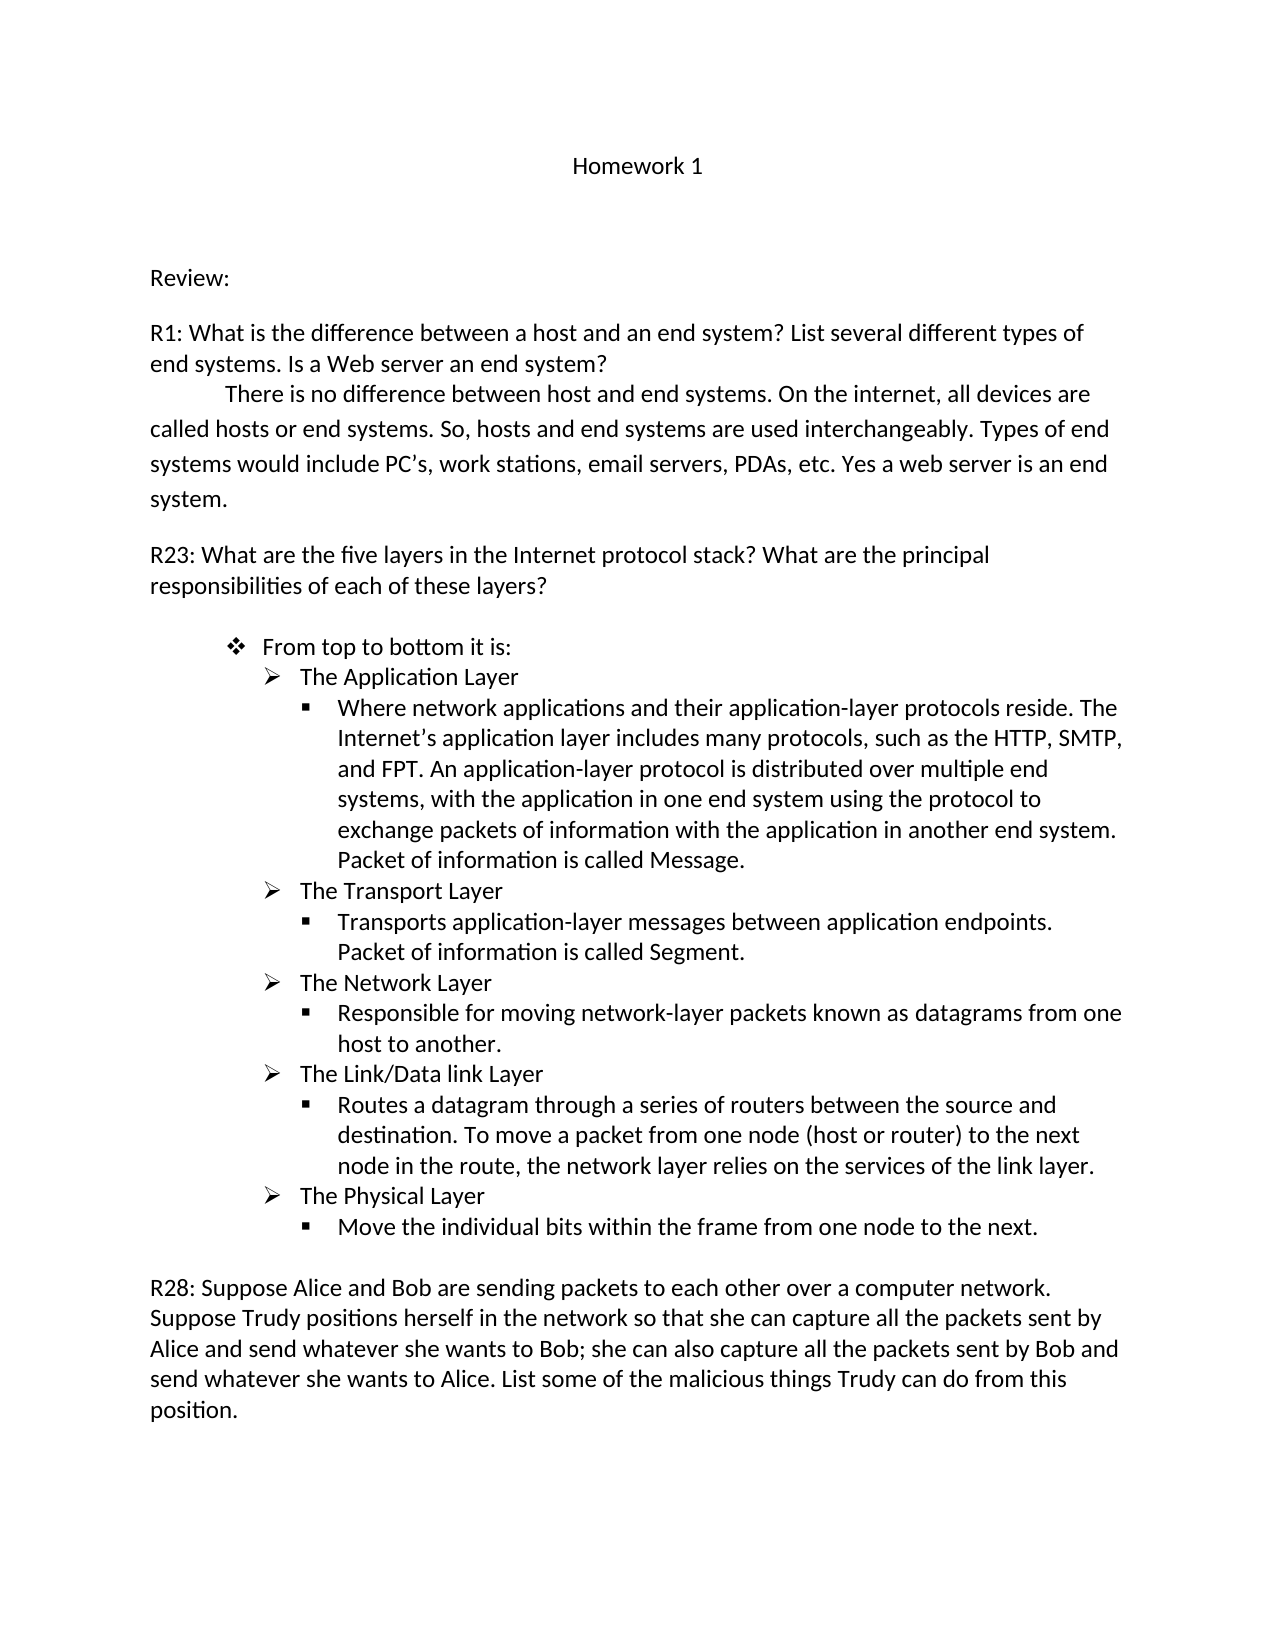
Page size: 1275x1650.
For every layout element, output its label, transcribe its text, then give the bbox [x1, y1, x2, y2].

list The Link/Data link Layer [262, 1058, 1125, 1089]
list Where network applications and their application-layer protocols reside. The Internet’s application layer includes many protocols, such as the HTTP, SMTP, and FPT. An application-layer protocol is distributed over multiple end systems, with the application in one end system using the protocol to exchange packets of information with the application in another end system. Packet of information is called Message. [300, 692, 1125, 875]
list Move the individual bits within the frame from one node to the next. [300, 1211, 1125, 1241]
list From top to bottom it is: [225, 631, 1125, 661]
list The Transport Layer [262, 875, 1125, 906]
text There is no difference between host and end systems. On the internet, all devices are called hosts or end systems. So, hosts and end systems are used interchangeably. Types of end systems would include PC’s, work stations, email servers, PDAs, etc. Yes a web server is an end system. [150, 378, 1125, 514]
text R28: Suppose Alice and Bob are sending packets to each other over a computer network. Suppose Trudy positions herself in the network so that she can capture all the packets sent by Alice and send whatever she wants to Bob; she can also capture all the packets sent by Bob and send whatever she wants to Alice. List some of the malicious things Trudy can do from this position. [150, 1272, 1125, 1424]
text Review: [150, 262, 1125, 292]
list The Application Layer [262, 661, 1125, 692]
text R1: What is the difference between a host and an end system? List several different types of end systems. Is a Web server an end system? [150, 317, 1125, 378]
list Transports application-layer messages between application endpoints. Packet of information is called Segment. [300, 906, 1125, 967]
text R23: What are the five layers in the Internet protocol stack? What are the principal responsibilities of each of these layers? [150, 539, 1125, 600]
list Responsible for moving network-layer packets known as datagrams from one host to another. [300, 997, 1125, 1058]
list The Physical Layer [262, 1180, 1125, 1211]
list Routes a datagram through a series of routers between the source and destination. To move a packet from one node (host or router) to the next node in the route, the network layer relies on the services of the link layer. [300, 1089, 1125, 1180]
list The Network Layer [262, 967, 1125, 997]
text Homework 1 [150, 150, 1125, 181]
